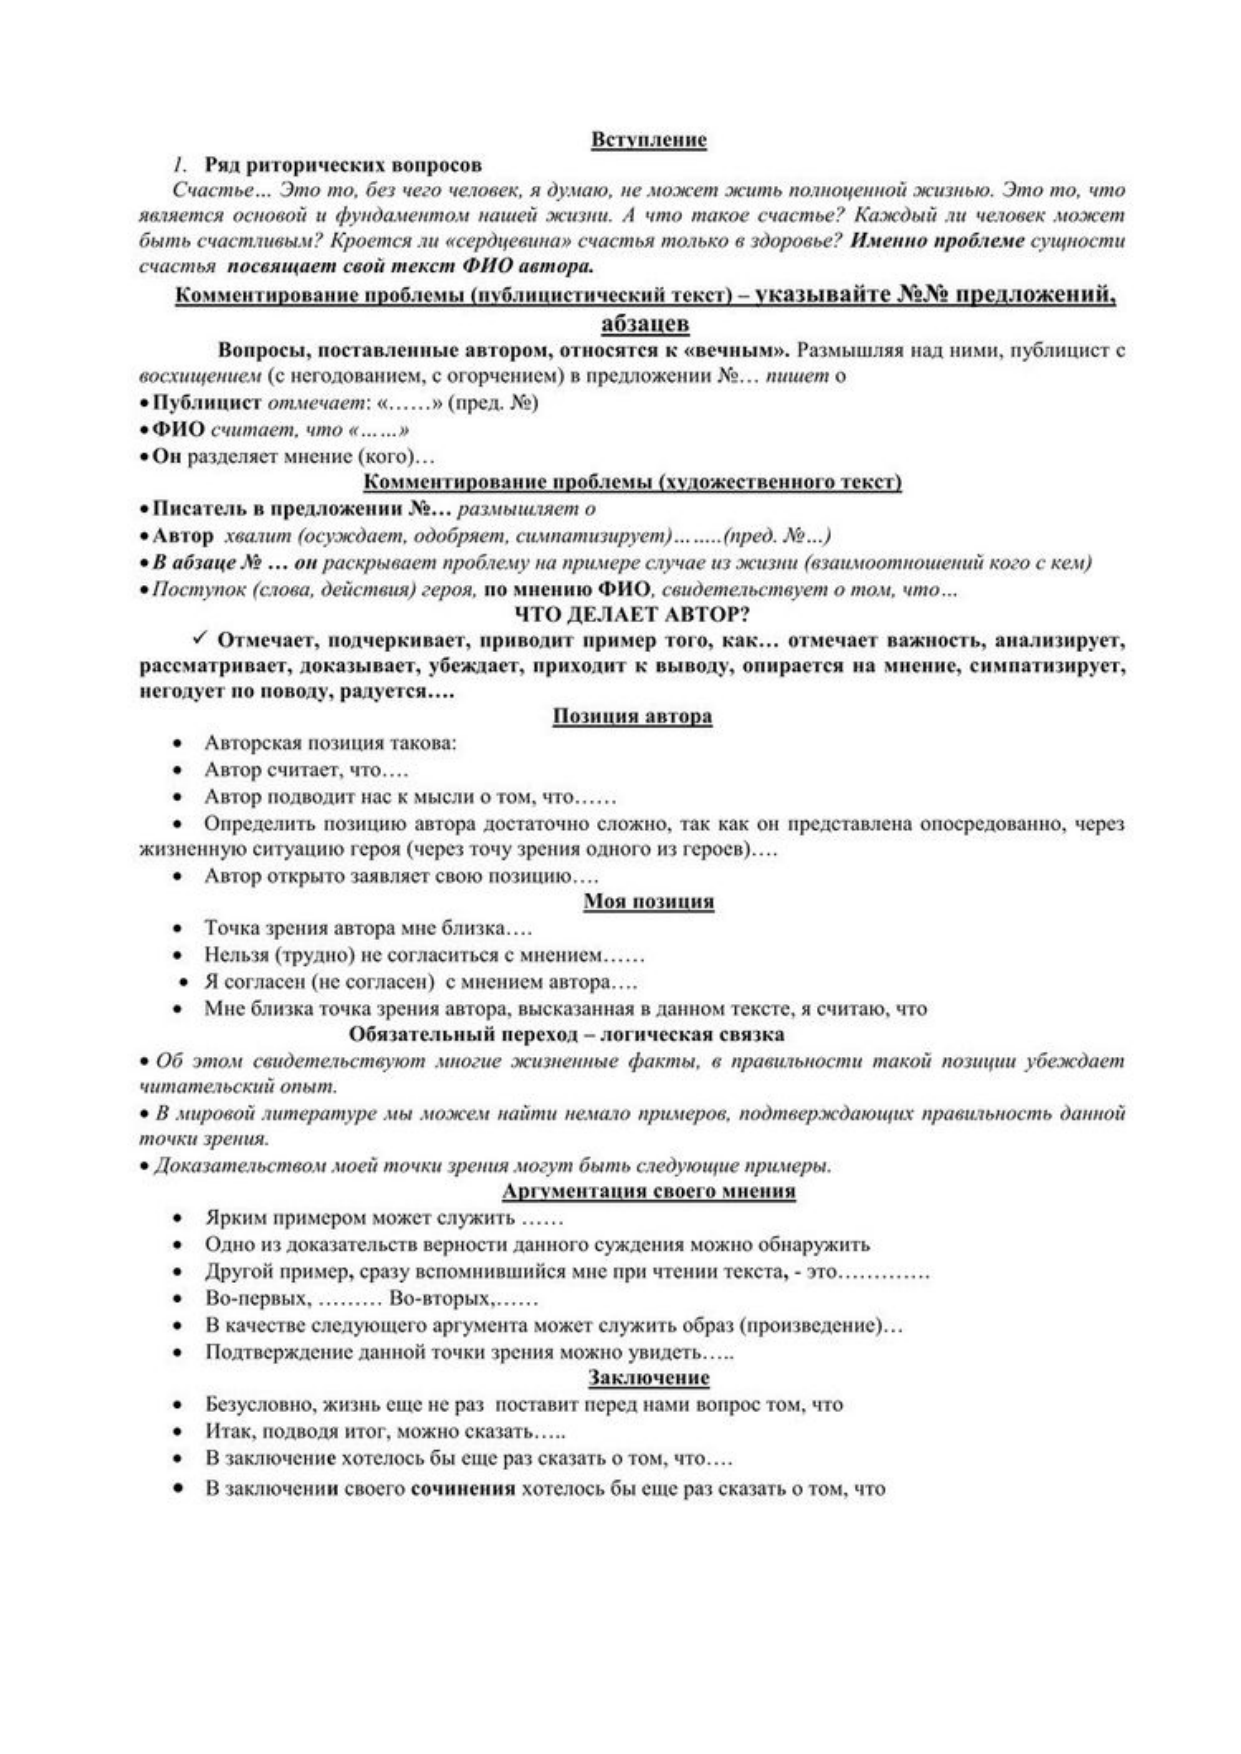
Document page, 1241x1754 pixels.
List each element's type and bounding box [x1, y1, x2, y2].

picture [75, 75, 1165, 1619]
